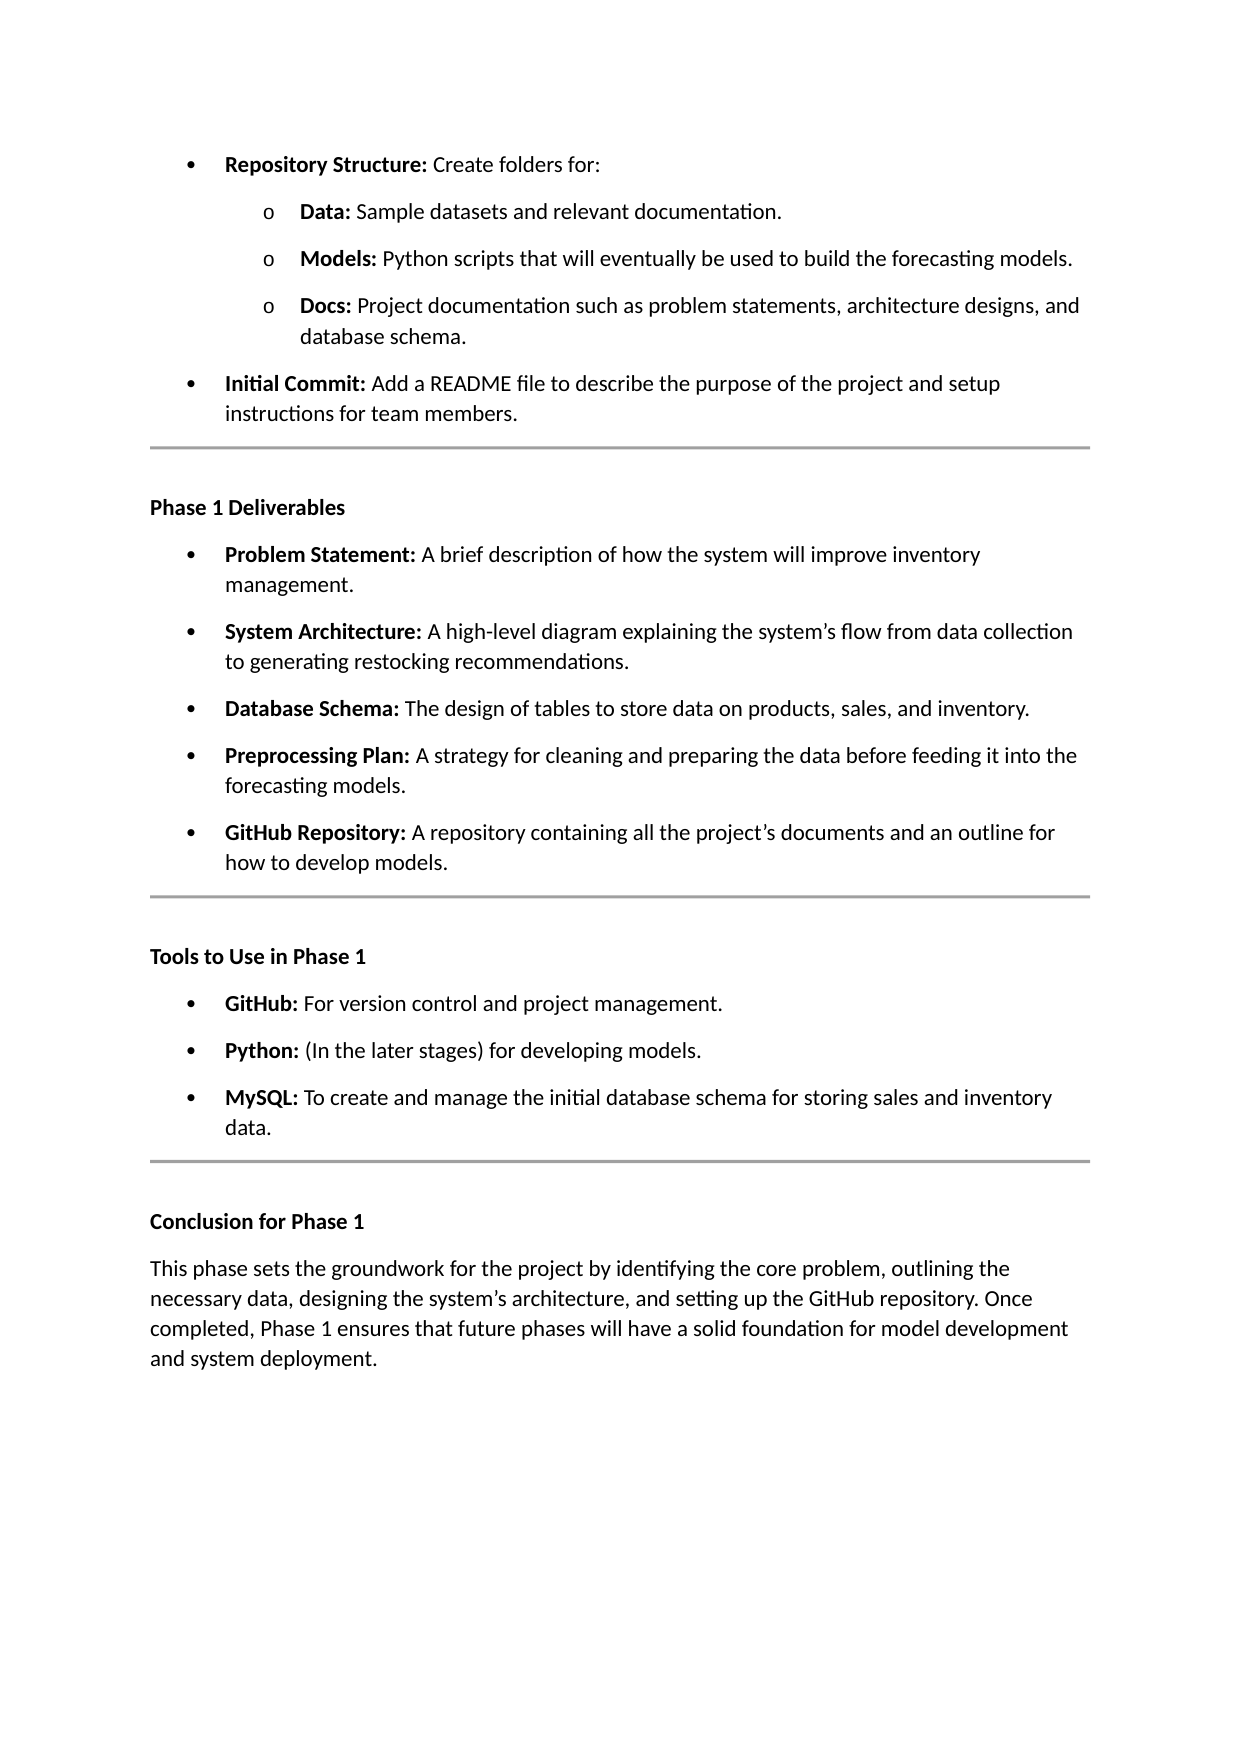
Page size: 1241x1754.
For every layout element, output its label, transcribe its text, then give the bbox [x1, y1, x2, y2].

text Tools to Use in Phase 1 [150, 942, 1090, 970]
text Phase 1 Deliverables [150, 493, 1090, 521]
list Data: Sample datasets and relevant documentation. [262, 197, 1090, 225]
list Python: (In the later stages) for developing models. [187, 1036, 1090, 1064]
list Repository Structure: Create folders for: [187, 150, 1090, 178]
list Preprocessing Plan: A strategy for cleaning and preparing the data before feeding it into the forecasting models. [187, 741, 1090, 799]
list Problem Statement: A brief description of how the system will improve inventory management. [187, 540, 1090, 598]
list Database Schema: The design of tables to store data on products, sales, and inventory. [187, 694, 1090, 722]
list Models: Python scripts that will eventually be used to build the forecasting models. [262, 244, 1090, 273]
list Docs: Project documentation such as problem statements, architecture designs, and database schema. [262, 292, 1090, 350]
list System Architecture: A high-level diagram explaining the system’s flow from data collection to generating restocking recommendations. [187, 617, 1090, 675]
text This phase sets the groundwork for the project by identifying the core problem, outlining the necessary data, designing the system’s architecture, and setting up the GitHub repository. Once completed, Phase 1 ensures that future phases will have a solid foundation for model development and system deployment. [150, 1254, 1090, 1372]
text Conclusion for Phase 1 [150, 1207, 1090, 1235]
list GitHub Repository: A repository containing all the project’s documents and an outline for how to develop models. [187, 818, 1090, 876]
list MySQL: To create and manage the initial database schema for storing sales and inventory data. [187, 1083, 1090, 1141]
list Initial Commit: Add a README file to describe the purpose of the project and setup instructions for team members. [187, 369, 1090, 427]
list GitHub: For version control and project management. [187, 989, 1090, 1017]
